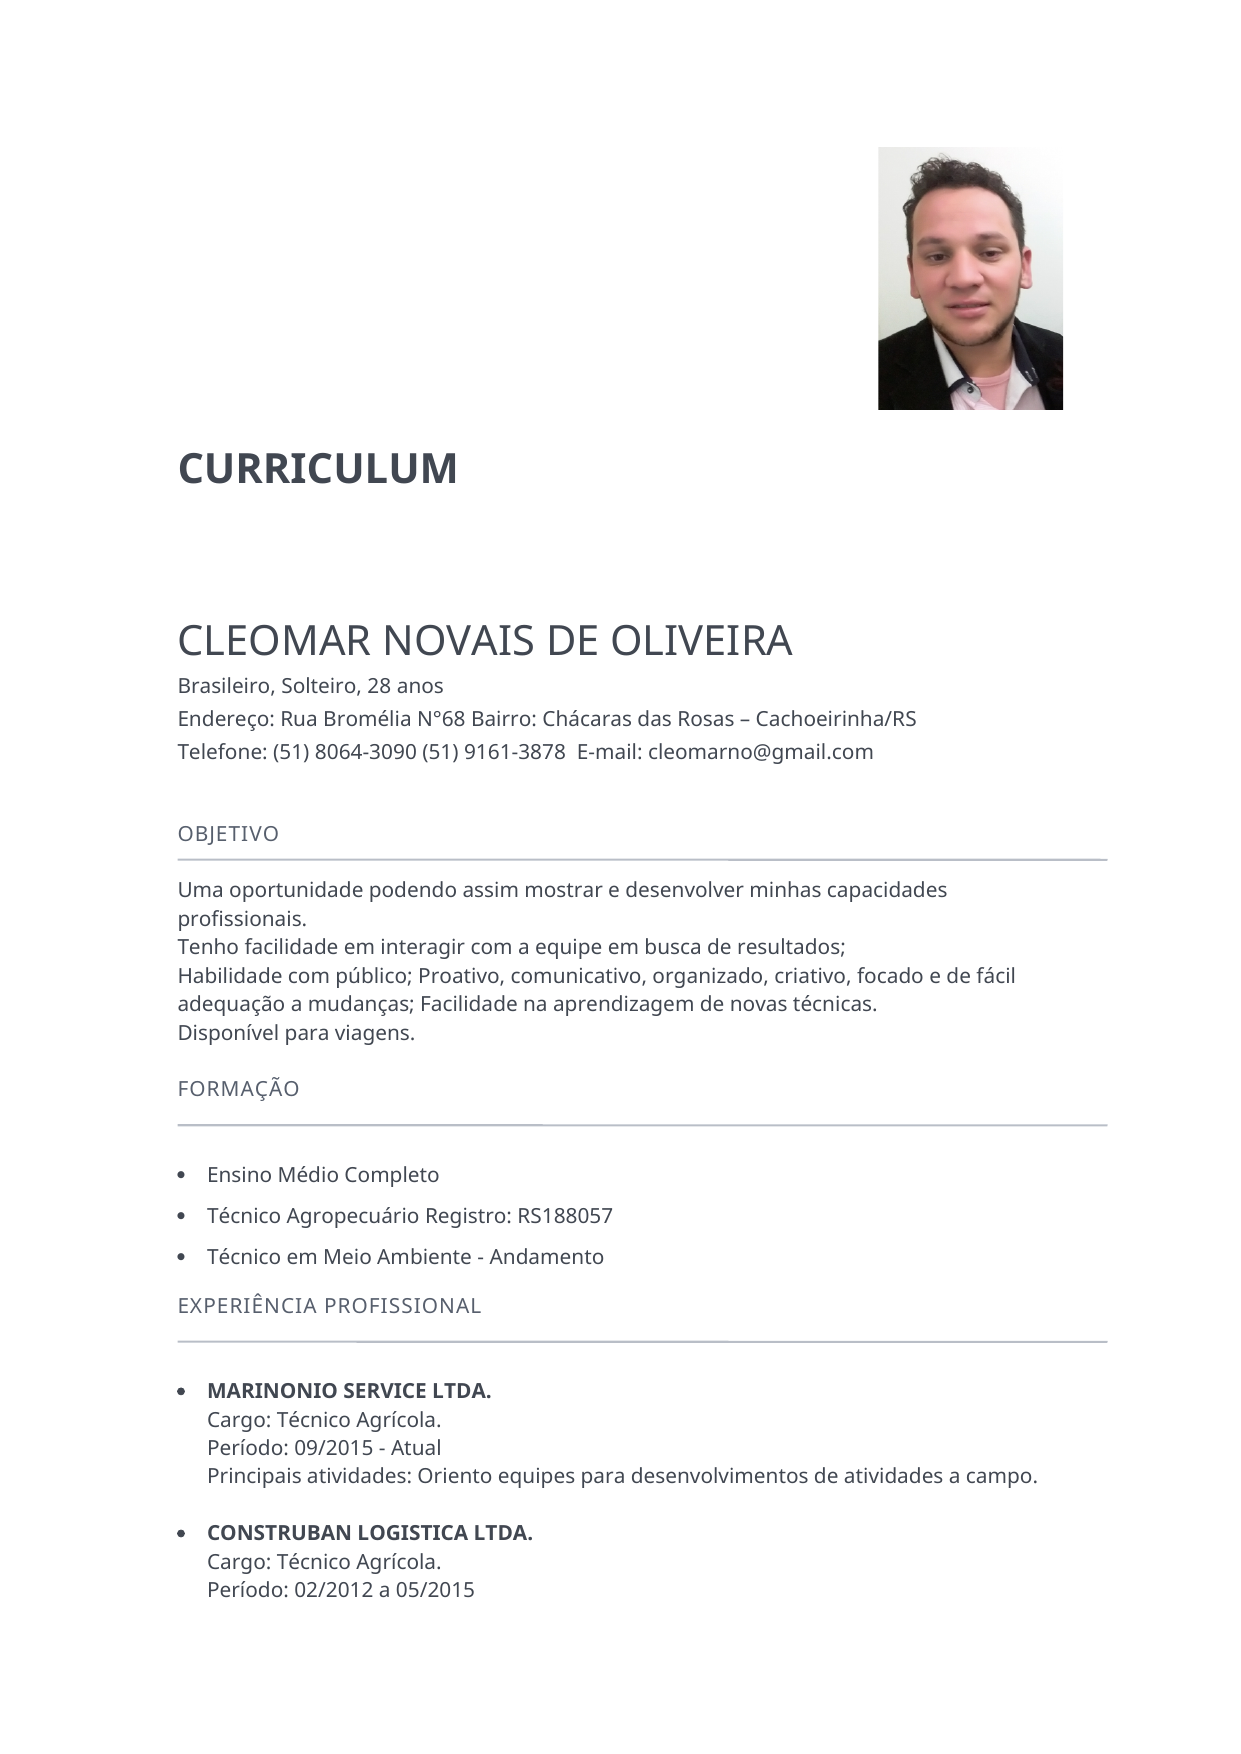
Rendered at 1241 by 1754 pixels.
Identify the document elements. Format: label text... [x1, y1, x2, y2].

text Disponível para viagens. [177, 1018, 1063, 1046]
text Uma oportunidade podendo assim mostrar e desenvolver minhas capacidades profissionais. [177, 876, 1063, 932]
list Principais atividades: Oriento equipes para desenvolvimentos de atividades a campo. [207, 1462, 1063, 1490]
text CURRICULUM [177, 438, 1063, 495]
text Tenho facilidade em interagir com a equipe em busca de resultados; [177, 932, 1063, 961]
text objetivo [177, 819, 1063, 847]
list Cargo: Técnico Agrícola. [207, 1547, 1063, 1575]
list Período: 02/2012 a 05/2015 [207, 1575, 1063, 1604]
list Período: 09/2015 - Atual [207, 1433, 1063, 1462]
text Habilidade com público; Proativo, comunicativo, organizado, criativo, focado e de fácil adequação a mudanças; Facilidade na aprendizagem de novas técnicas. [177, 961, 1063, 1018]
text CLEOMAR NOVAIS DE OLIVEIRA Brasileiro, Solteiro, 28 anos Endereço: Rua Bromélia N°68 Bairro: Chácaras das Rosas – Cachoeirinha/RS Telefone: (51) 8064-3090 (51) 9161-3878 E-mail: cleomarno@gmail.com [177, 611, 1063, 765]
list Ensino Médio Completo [177, 1160, 1063, 1188]
list Cargo: Técnico Agrícola. [207, 1405, 1063, 1433]
picture [878, 147, 1064, 410]
list Técnico em Meio Ambiente - Andamento [177, 1242, 1063, 1270]
list MARINONIO SERVICE LTDA. [177, 1376, 1063, 1405]
list Técnico Agropecuário Registro: RS188057 [177, 1201, 1063, 1229]
text EXPERIÊNCIA PROFISSIONAL [177, 1291, 1063, 1319]
list CONSTRUBAN LOGISTICA LTDA. [177, 1518, 1063, 1547]
text FORMAÇÃO [177, 1074, 1063, 1103]
